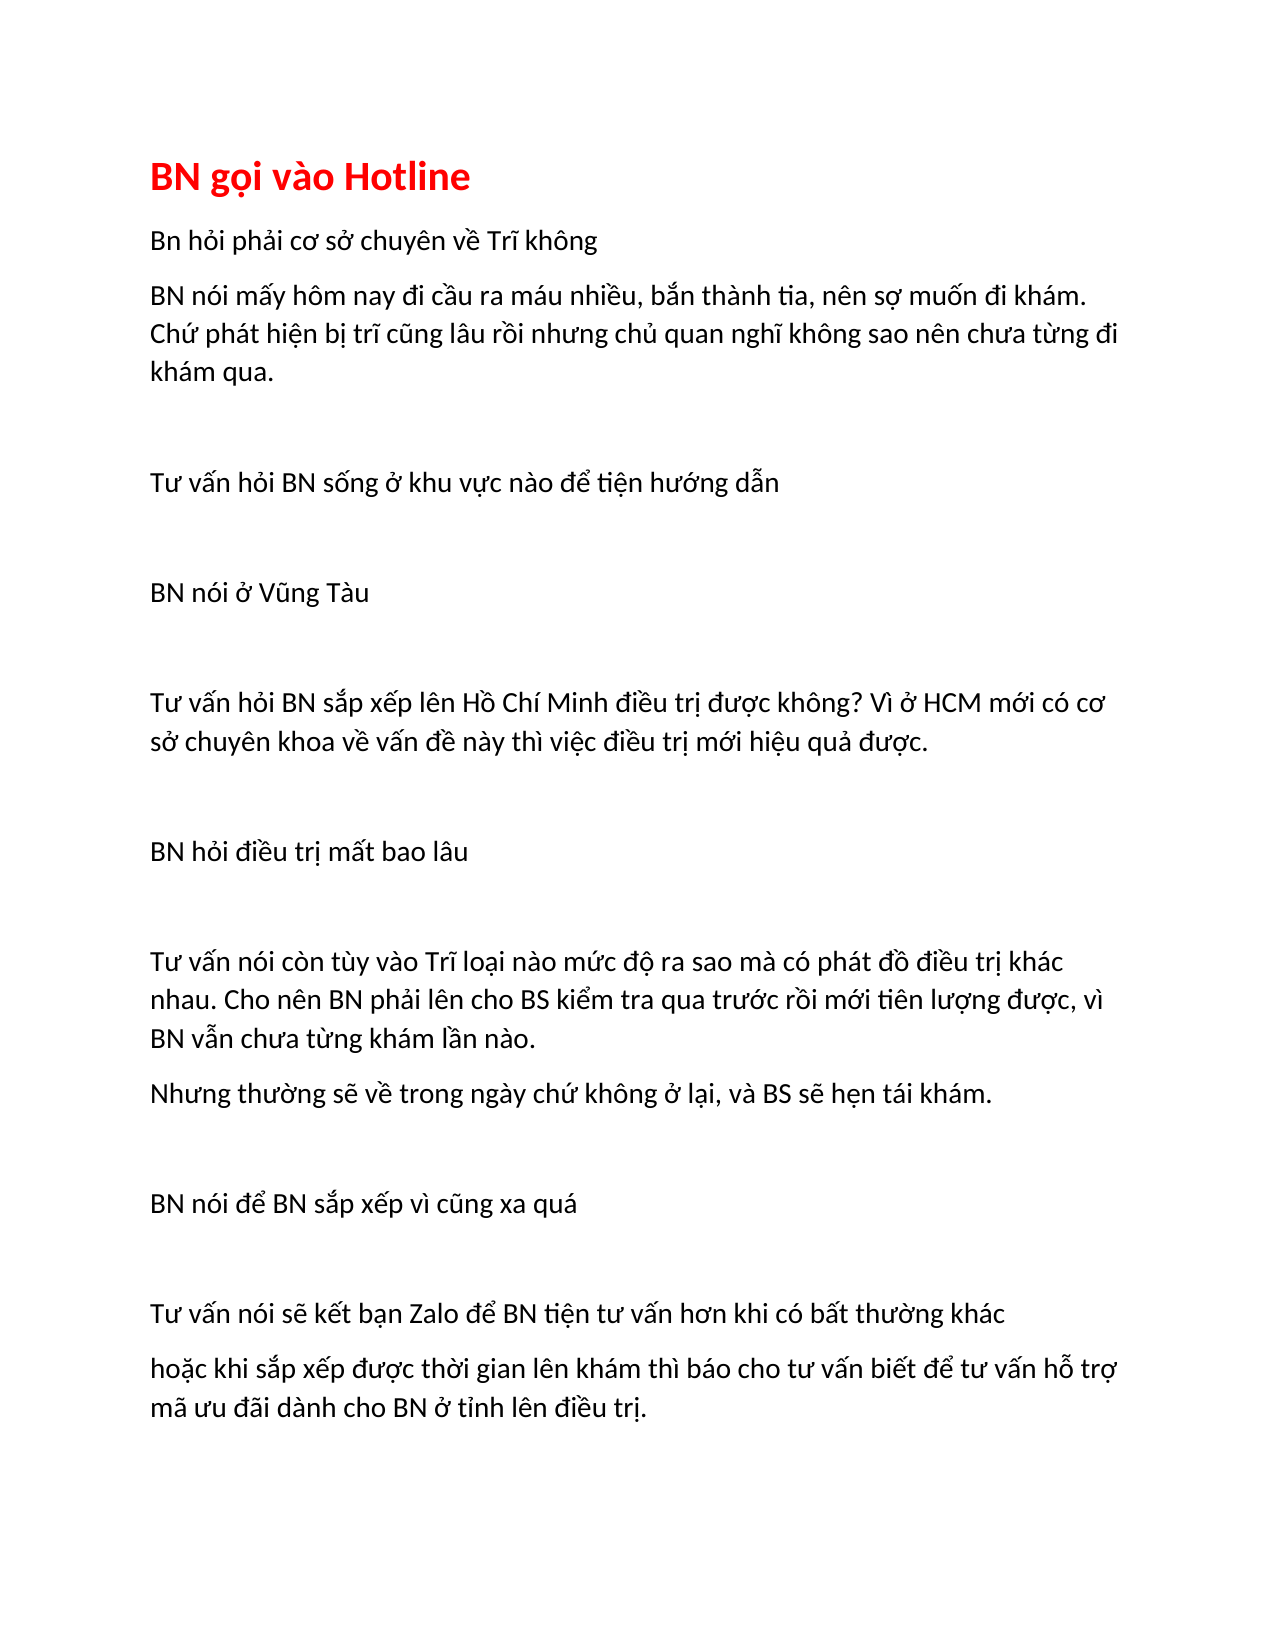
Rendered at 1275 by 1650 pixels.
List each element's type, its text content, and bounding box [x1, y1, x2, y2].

text BN gọi vào Hotline [150, 150, 1125, 201]
text Tư vấn nói còn tùy vào Trĩ loại nào mức độ ra sao mà có phát đồ điều trị khác nhau. Cho nên BN phải lên cho BS kiểm tra qua trước rồi mới tiên lượng được, vì BN vẫn chưa từng khám lần nào. [150, 943, 1125, 1056]
text hoặc khi sắp xếp được thời gian lên khám thì báo cho tư vấn biết để tư vấn hỗ trợ mã ưu đãi dành cho BN ở tỉnh lên điều trị. [150, 1351, 1125, 1424]
text BN nói ở Vũng Tàu [150, 574, 1125, 609]
text Tư vấn nói sẽ kết bạn Zalo để BN tiện tư vấn hơn khi có bất thường khác [150, 1295, 1125, 1331]
text BN hỏi điều trị mất bao lâu [150, 833, 1125, 868]
text Tư vấn hỏi BN sống ở khu vực nào để tiện hướng dẫn [150, 464, 1125, 499]
text BN nói để BN sắp xếp vì cũng xa quá [150, 1185, 1125, 1221]
text Nhưng thường sẽ về trong ngày chứ không ở lại, và BS sẽ hẹn tái khám. [150, 1075, 1125, 1111]
text Bn hỏi phải cơ sở chuyên về Trĩ không [150, 222, 1125, 257]
text BN nói mấy hôm nay đi cầu ra máu nhiều, bắn thành tia, nên sợ muốn đi khám. Chứ phát hiện bị trĩ cũng lâu rồi nhưng chủ quan nghĩ không sao nên chưa từng đi khám qua. [150, 277, 1125, 389]
text Tư vấn hỏi BN sắp xếp lên Hồ Chí Minh điều trị được không? Vì ở HCM mới có cơ sở chuyên khoa về vấn đề này thì việc điều trị mới hiệu quả được. [150, 684, 1125, 758]
